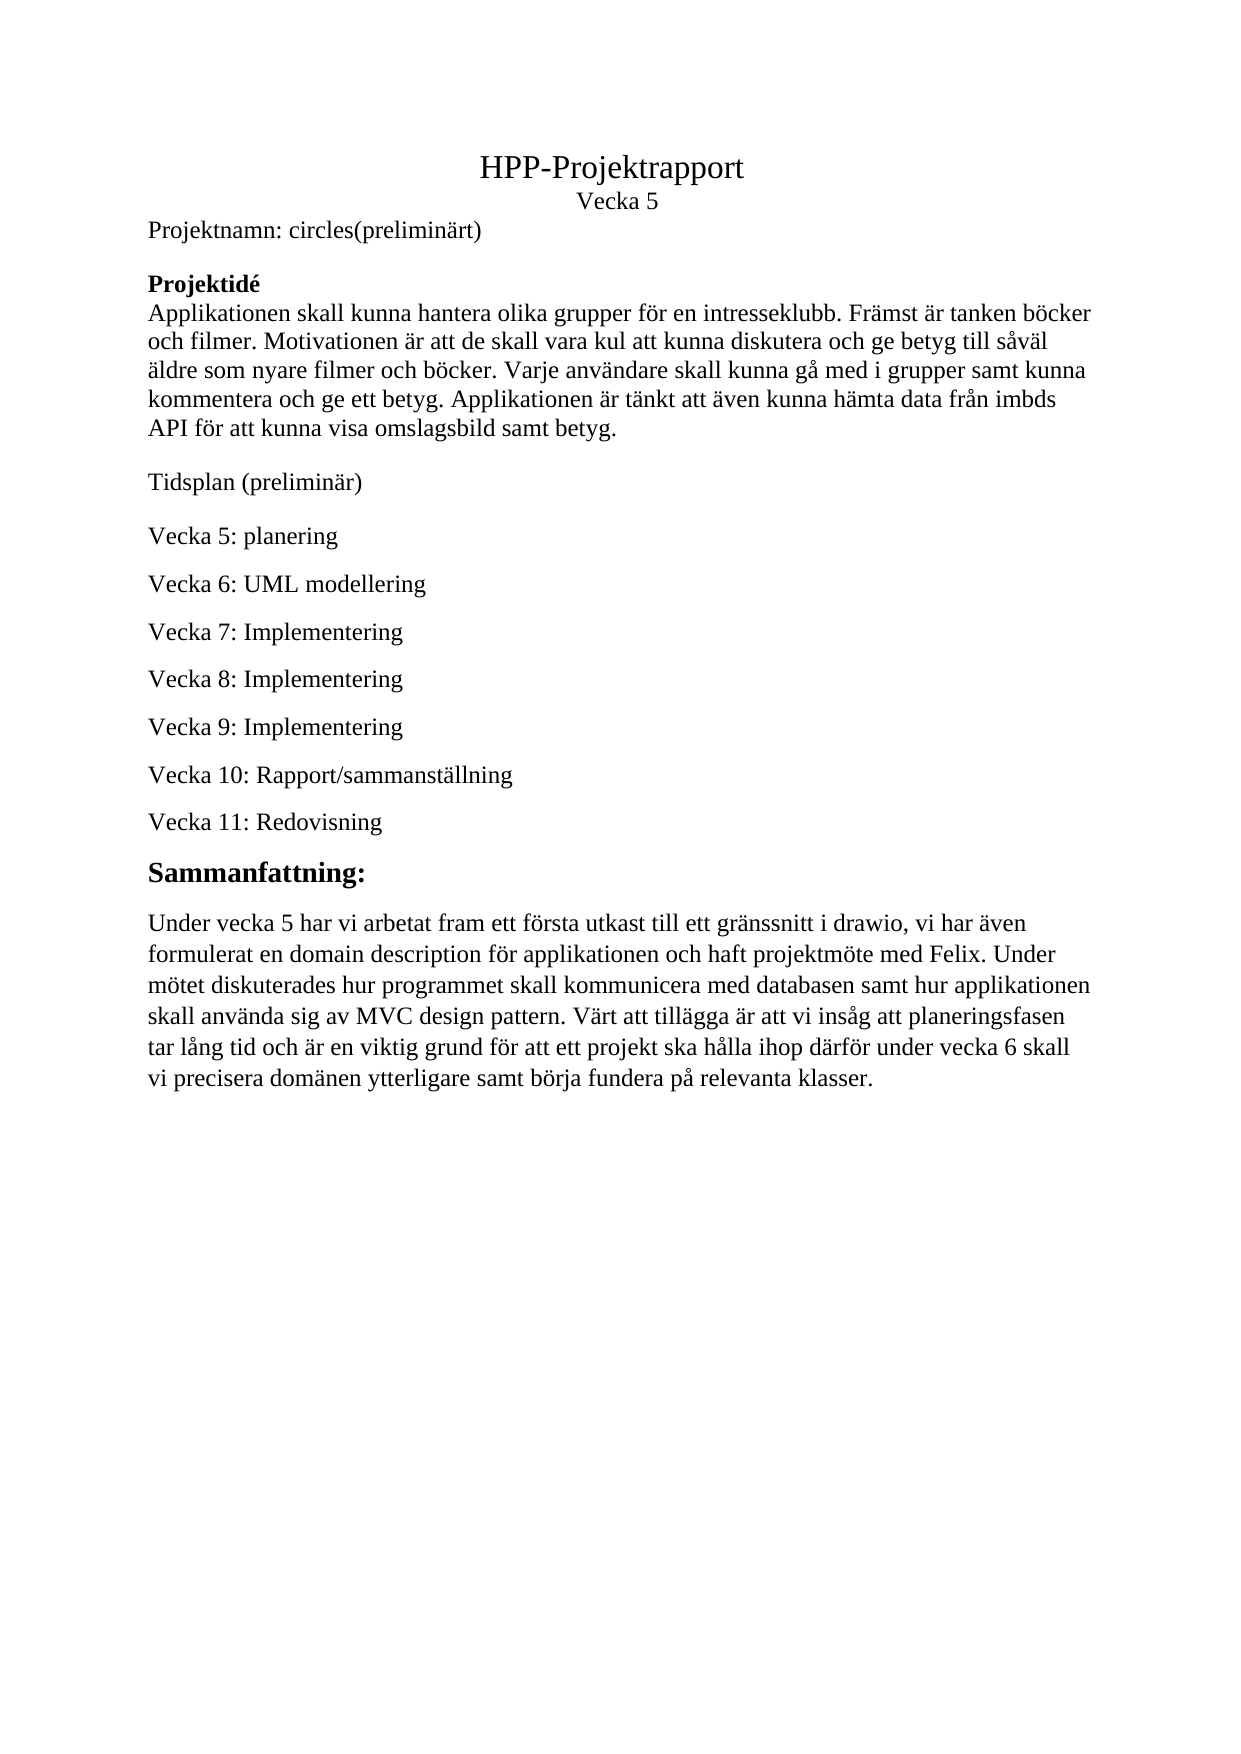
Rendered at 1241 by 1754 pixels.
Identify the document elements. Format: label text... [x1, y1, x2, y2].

text Applikationen skall kunna hantera olika grupper för en intresseklubb. Främst är tanken böcker och filmer. Motivationen är att de skall vara kul att kunna diskutera och ge betyg till såväl äldre som nyare filmer och böcker. Varje användare skall kunna gå med i grupper samt kunna kommentera och ge ett betyg. Applikationen är tänkt att även kunna hämta data från imbds API för att kunna visa omslagsbild samt betyg. [148, 298, 1093, 441]
text Sammanfattning: [148, 855, 1093, 889]
text Vecka 6: UML modellering [148, 569, 1093, 598]
text Vecka 5: planering [148, 521, 1093, 550]
text HPP-Projektrapport [148, 148, 1093, 186]
text Tidsplan (preliminär) [148, 467, 1093, 496]
text Vecka 11: Redovisning [148, 807, 1093, 836]
text Vecka 9: Implementering [148, 712, 1093, 741]
text Vecka 8: Implementering [148, 664, 1093, 693]
text Under vecka 5 har vi arbetat fram ett första utkast till ett gränssnitt i drawio, vi har även formulerat en domain description för applikationen och haft projektmöte med Felix. Under mötet diskuterades hur programmet skall kommunicera med databasen samt hur applikationen skall använda sig av MVC design pattern. Värt att tillägga är att vi insåg att planeringsfasen tar lång tid och är en viktig grund för att ett projekt ska hålla ihop därför under vecka 6 skall vi precisera domänen ytterligare samt börja fundera på relevanta klasser. [148, 908, 1093, 1092]
text Vecka 5 [148, 186, 1093, 215]
text Vecka 7: Implementering [148, 617, 1093, 645]
text Projektnamn: circles(preliminärt) [148, 215, 1093, 243]
text Vecka 10: Rapport/sammanställning [148, 760, 1093, 788]
text Projektidé [148, 269, 1093, 298]
